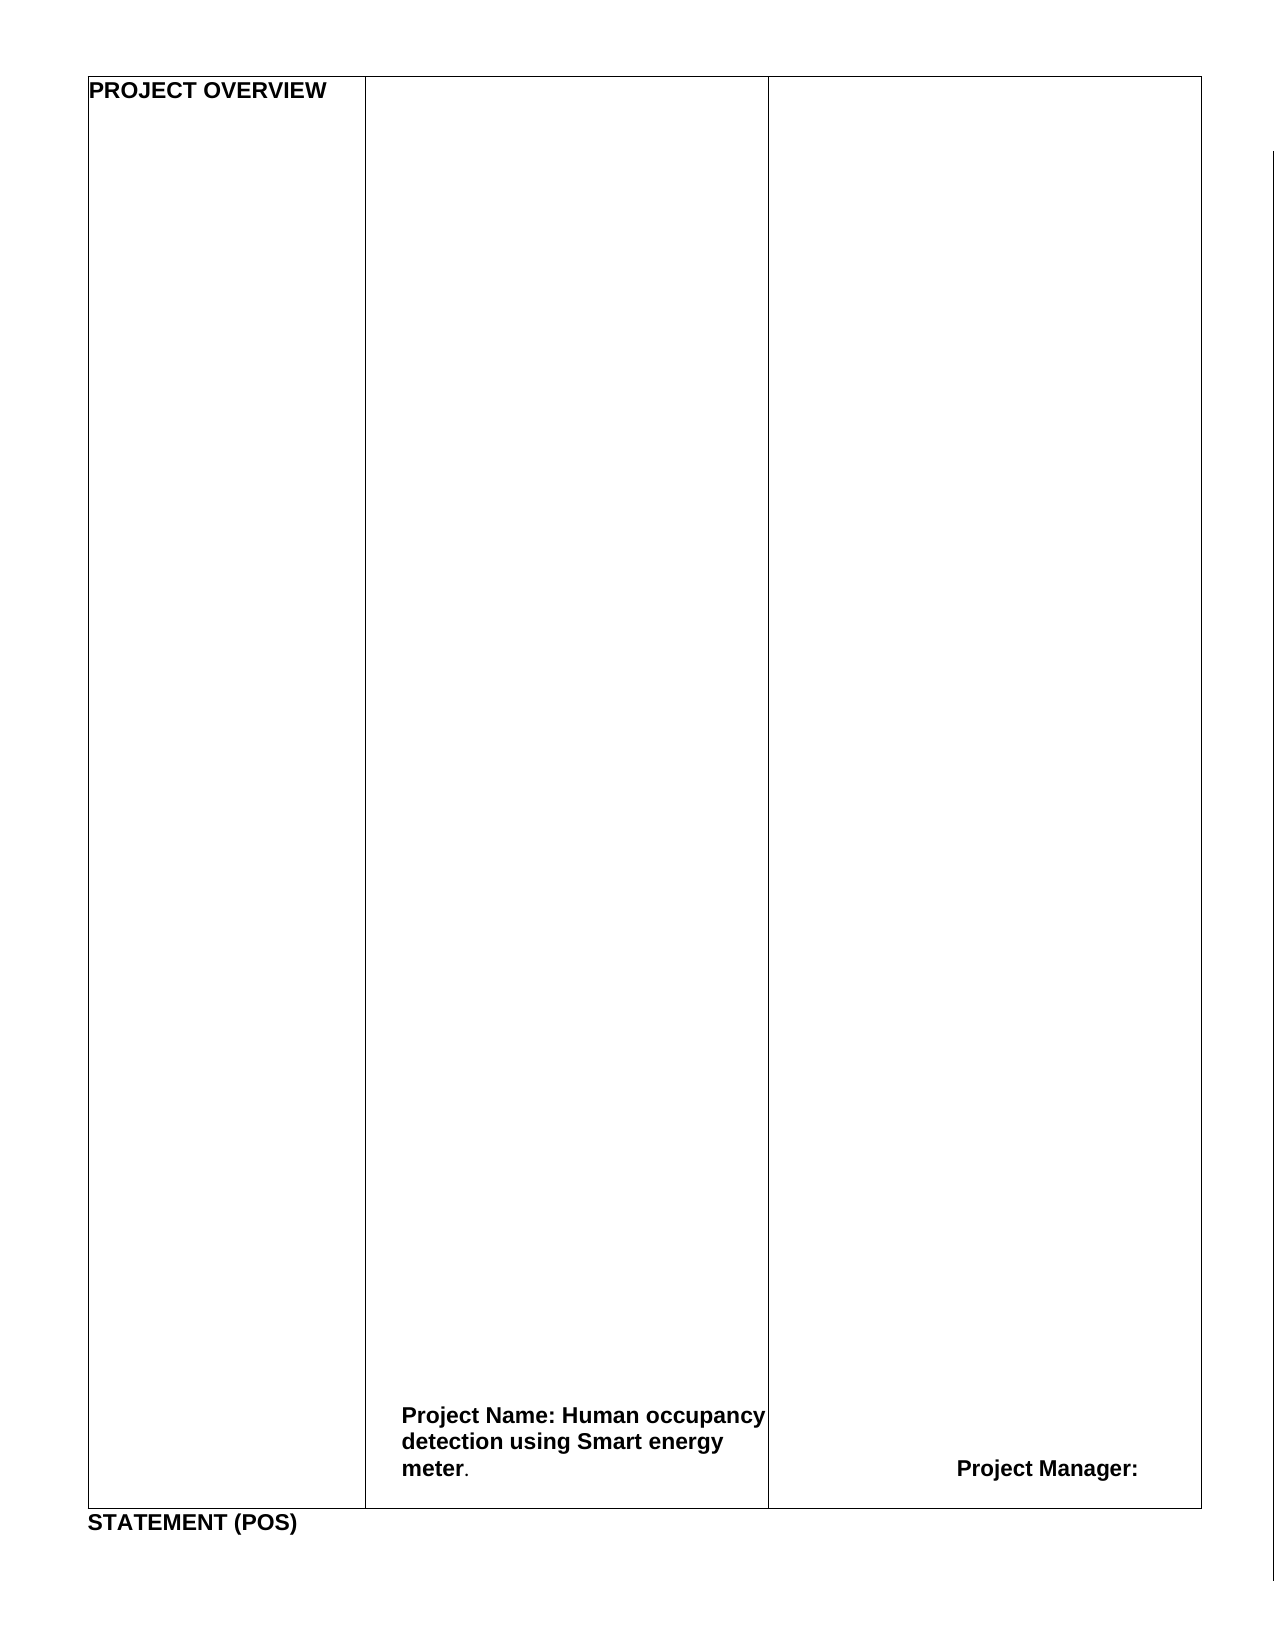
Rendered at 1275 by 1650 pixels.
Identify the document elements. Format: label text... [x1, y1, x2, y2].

table_header PROJECT OVERVIEW [89, 77, 365, 1507]
table_header Project Manager: [769, 77, 1201, 1507]
table_header Project Name: Human occupancy detection using Smart energy meter. [366, 77, 768, 1507]
text STATEMENT (POS) [87, 1509, 1200, 1535]
